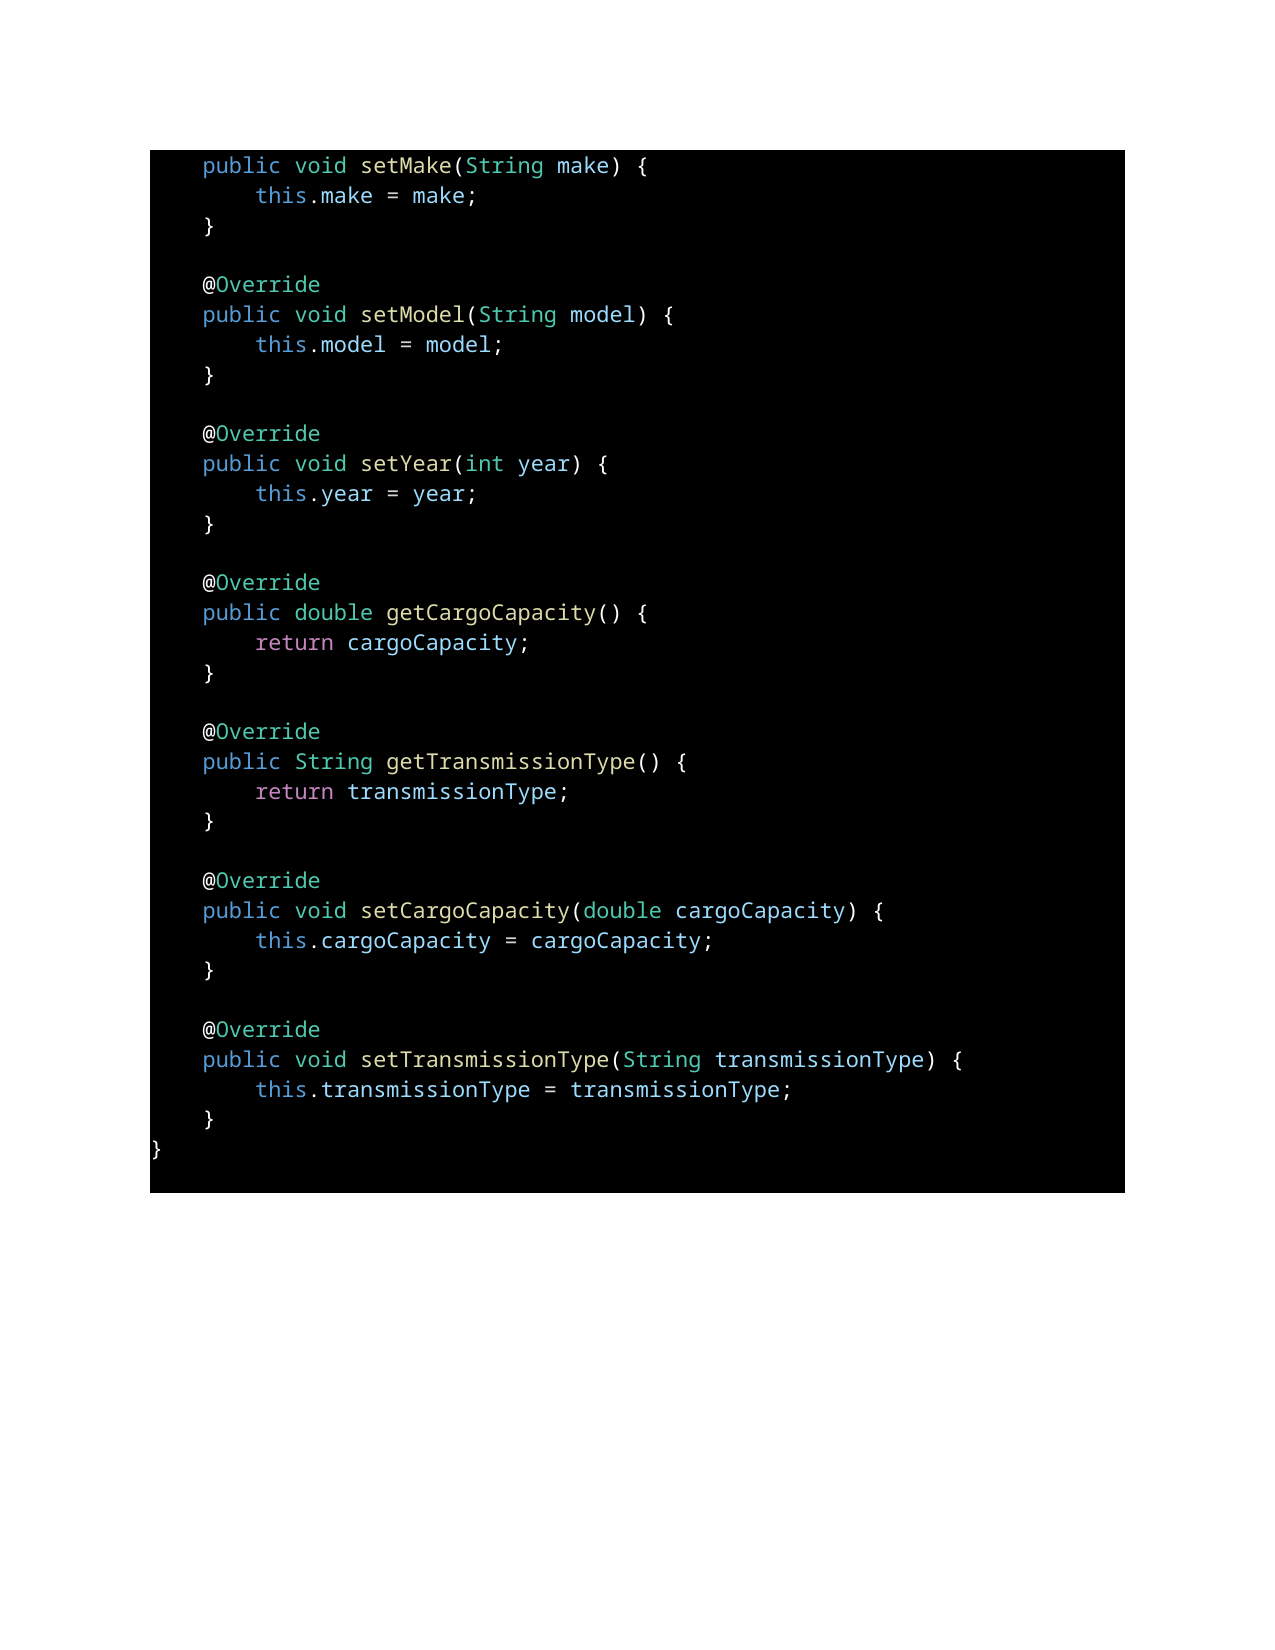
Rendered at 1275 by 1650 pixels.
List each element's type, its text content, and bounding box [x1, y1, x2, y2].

text public void setCargoCapacity(double cargoCapacity) { [150, 895, 1125, 924]
text } [150, 507, 1125, 537]
text this.cargoCapacity = cargoCapacity; [150, 924, 1125, 954]
text this.make = make; [150, 180, 1125, 209]
text } [150, 1133, 1125, 1163]
text } [150, 1103, 1125, 1133]
text } [150, 805, 1125, 835]
text public void setMake(String make) { [150, 150, 1125, 180]
text public double getCargoCapacity() { [150, 597, 1125, 627]
text } [150, 209, 1125, 239]
text } [150, 954, 1125, 984]
text @Override [150, 269, 1125, 299]
text public void setYear(int year) { [150, 448, 1125, 478]
text this.transmissionType = transmissionType; [150, 1073, 1125, 1103]
text public void setTransmissionType(String transmissionType) { [150, 1044, 1125, 1073]
text @Override [150, 716, 1125, 746]
text this.model = model; [150, 329, 1125, 358]
text public void setModel(String model) { [150, 299, 1125, 329]
text @Override [150, 1014, 1125, 1044]
text @Override [150, 865, 1125, 895]
text } [150, 358, 1125, 388]
text this.year = year; [150, 478, 1125, 507]
text public String getTransmissionType() { [150, 746, 1125, 776]
text } [150, 656, 1125, 686]
text return transmissionType; [150, 776, 1125, 805]
text @Override [150, 418, 1125, 448]
text return cargoCapacity; [150, 627, 1125, 656]
text @Override [150, 567, 1125, 597]
